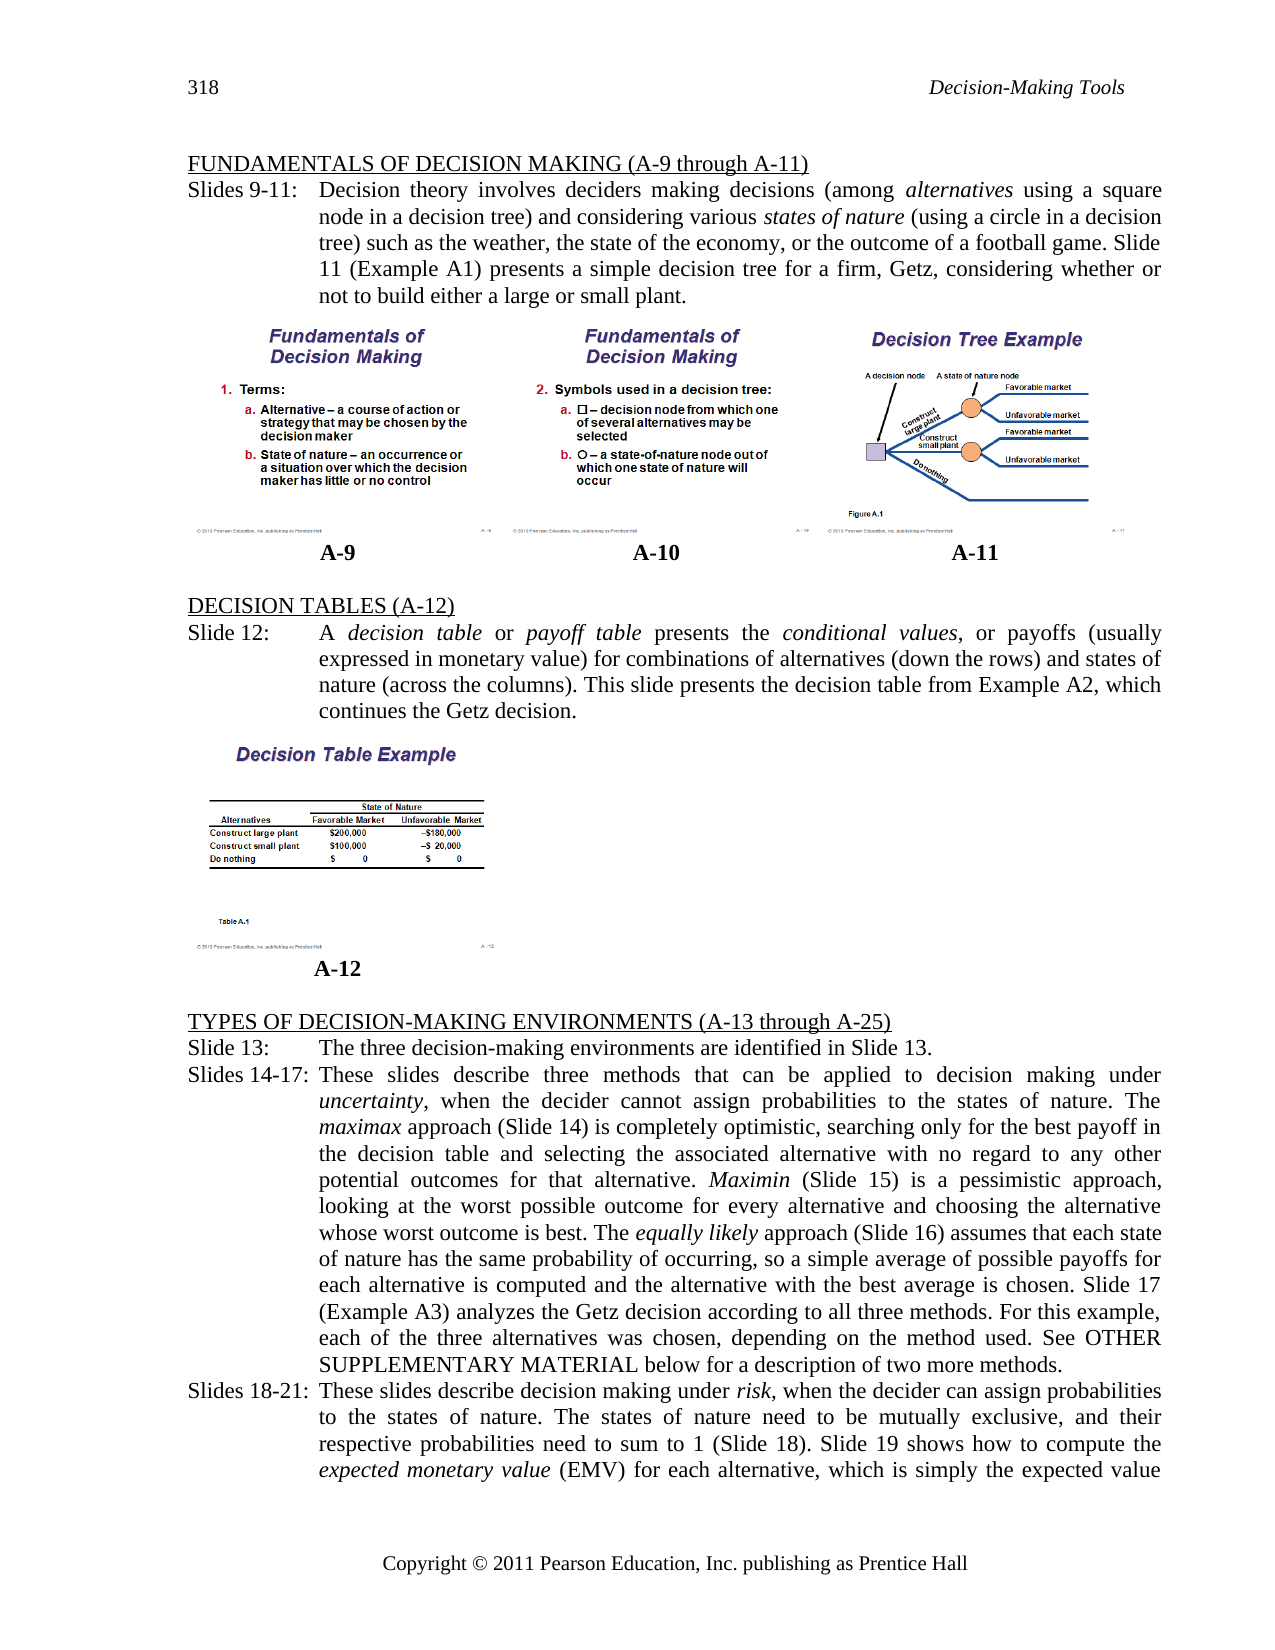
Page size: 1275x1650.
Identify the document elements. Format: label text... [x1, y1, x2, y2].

text A-9 A-10 A-11 [187, 539, 1162, 566]
text DECISION TABLES (A-12) [187, 592, 1162, 618]
text Slide 12: A decision table or payoff table presents the conditional values, or payoffs (usually expressed in monetary value) for combinations of alternatives (down the rows) and states of nature (across the columns). This slide presents the decision table from Example A2, which continues the Getz decision. [187, 618, 1162, 724]
picture [187, 723, 504, 956]
picture [187, 308, 1135, 540]
text TYPES OF DECISION-MAKING ENVIRONMENTS (A-13 through A-25) [187, 1008, 1162, 1034]
text FUNDAMENTALS OF DECISION MAKING (A-9 through A-11) [187, 150, 1162, 176]
text Slide 13: The three decision-making environments are identified in Slide 13. [187, 1034, 1162, 1061]
text Slides 14-17: These slides describe three methods that can be applied to decision making under uncertainty, when the decider cannot assign probabilities to the states of nature. The maximax approach (Slide 14) is completely optimistic, searching only for the best payoff in the decision table and selecting the associated alternative with no regard to any other potential outcomes for that alternative. Maximin (Slide 15) is a pessimistic approach, looking at the worst possible outcome for every alternative and choosing the alternative whose worst outcome is best. The equally likely approach (Slide 16) assumes that each state of nature has the same probability of occurring, so a simple average of possible payoffs for each alternative is computed and the alternative with the best average is chosen. Slide 17 (Example A3) analyzes the Getz decision according to all three methods. For this example, each of the three alternatives was chosen, depending on the method used. See OTHER SUPPLEMENTARY MATERIAL below for a description of two more methods. [187, 1061, 1162, 1377]
text A-12 [187, 955, 1162, 982]
text Slides 9-11: Decision theory involves deciders making decisions (among alternatives using a square node in a decision tree) and considering various states of nature (using a circle in a decision tree) such as the weather, the state of the economy, or the outcome of a football game. Slide 11 (Example A1) presents a simple decision tree for a firm, Getz, considering whether or not to build either a large or small plant. [187, 176, 1162, 308]
